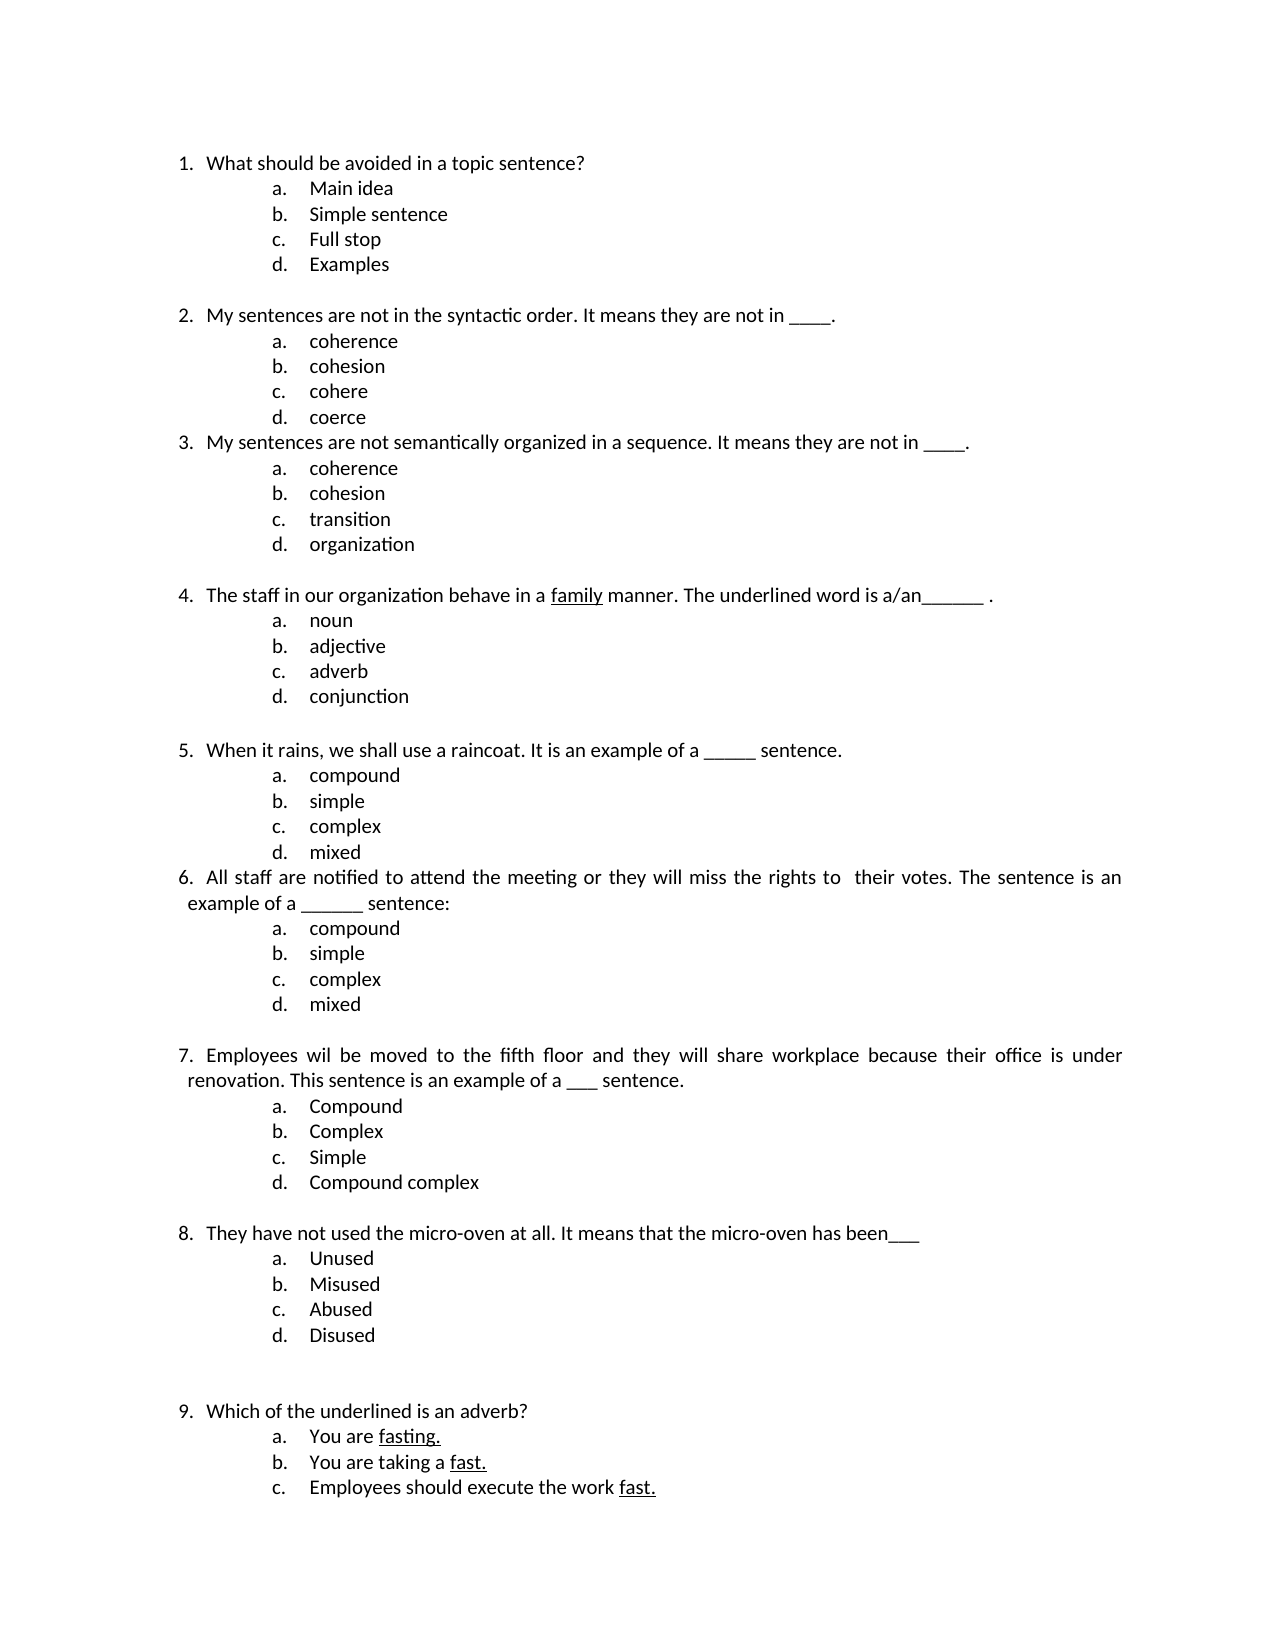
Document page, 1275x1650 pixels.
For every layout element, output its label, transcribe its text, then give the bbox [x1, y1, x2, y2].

list Abused [272, 1296, 1125, 1322]
list Unused [272, 1246, 1125, 1271]
list Examples [272, 252, 1125, 277]
list conjunction [272, 684, 1125, 709]
list Employees should execute the work fast. [272, 1474, 1125, 1500]
list transition [272, 506, 1125, 531]
list Disused [272, 1322, 1125, 1347]
list Misused [272, 1271, 1125, 1296]
list Compound complex [272, 1169, 1125, 1195]
list You are fasting. [272, 1423, 1125, 1449]
list When it rains, we shall use a raincoat. It is an example of a _____ sentence. [178, 737, 1125, 763]
list You are taking a fast. [272, 1449, 1125, 1474]
list Employees wil be moved to the fifth floor and they will share workplace because their office is under renovation. This sentence is an example of a ___ sentence. [178, 1042, 1125, 1093]
list All staff are notified to attend the meeting or they will miss the rights to their votes. The sentence is an example of a ______ sentence: [178, 864, 1125, 915]
list complex [272, 813, 1125, 839]
list compound [272, 763, 1125, 788]
list noun [272, 607, 1125, 633]
list simple [272, 941, 1125, 966]
list Full stop [272, 226, 1125, 252]
list Simple sentence [272, 201, 1125, 226]
list organization [272, 531, 1125, 557]
list My sentences are not semantically organized in a sequence. It means they are not in ____. [178, 429, 1125, 455]
list cohesion [272, 480, 1125, 506]
list They have not used the micro-oven at all. It means that the micro-oven has been___ [178, 1220, 1125, 1246]
list Main idea [272, 175, 1125, 201]
list Complex [272, 1118, 1125, 1144]
list coherence [272, 455, 1125, 480]
list adjective [272, 633, 1125, 658]
list cohesion [272, 353, 1125, 379]
list compound [272, 915, 1125, 941]
list mixed [272, 991, 1125, 1017]
list coerce [272, 404, 1125, 429]
list mixed [272, 839, 1125, 864]
list Compound [272, 1093, 1125, 1118]
list simple [272, 788, 1125, 813]
list coherence [272, 328, 1125, 353]
list The staff in our organization behave in a family manner. The underlined word is a/an______ . [178, 582, 1125, 607]
list cohere [272, 379, 1125, 404]
list adverb [272, 658, 1125, 684]
list complex [272, 966, 1125, 991]
list Which of the underlined is an adverb? [178, 1398, 1125, 1423]
list Simple [272, 1144, 1125, 1169]
list What should be avoided in a topic sentence? [178, 150, 1125, 175]
list My sentences are not in the syntactic order. It means they are not in ____. [178, 302, 1125, 328]
